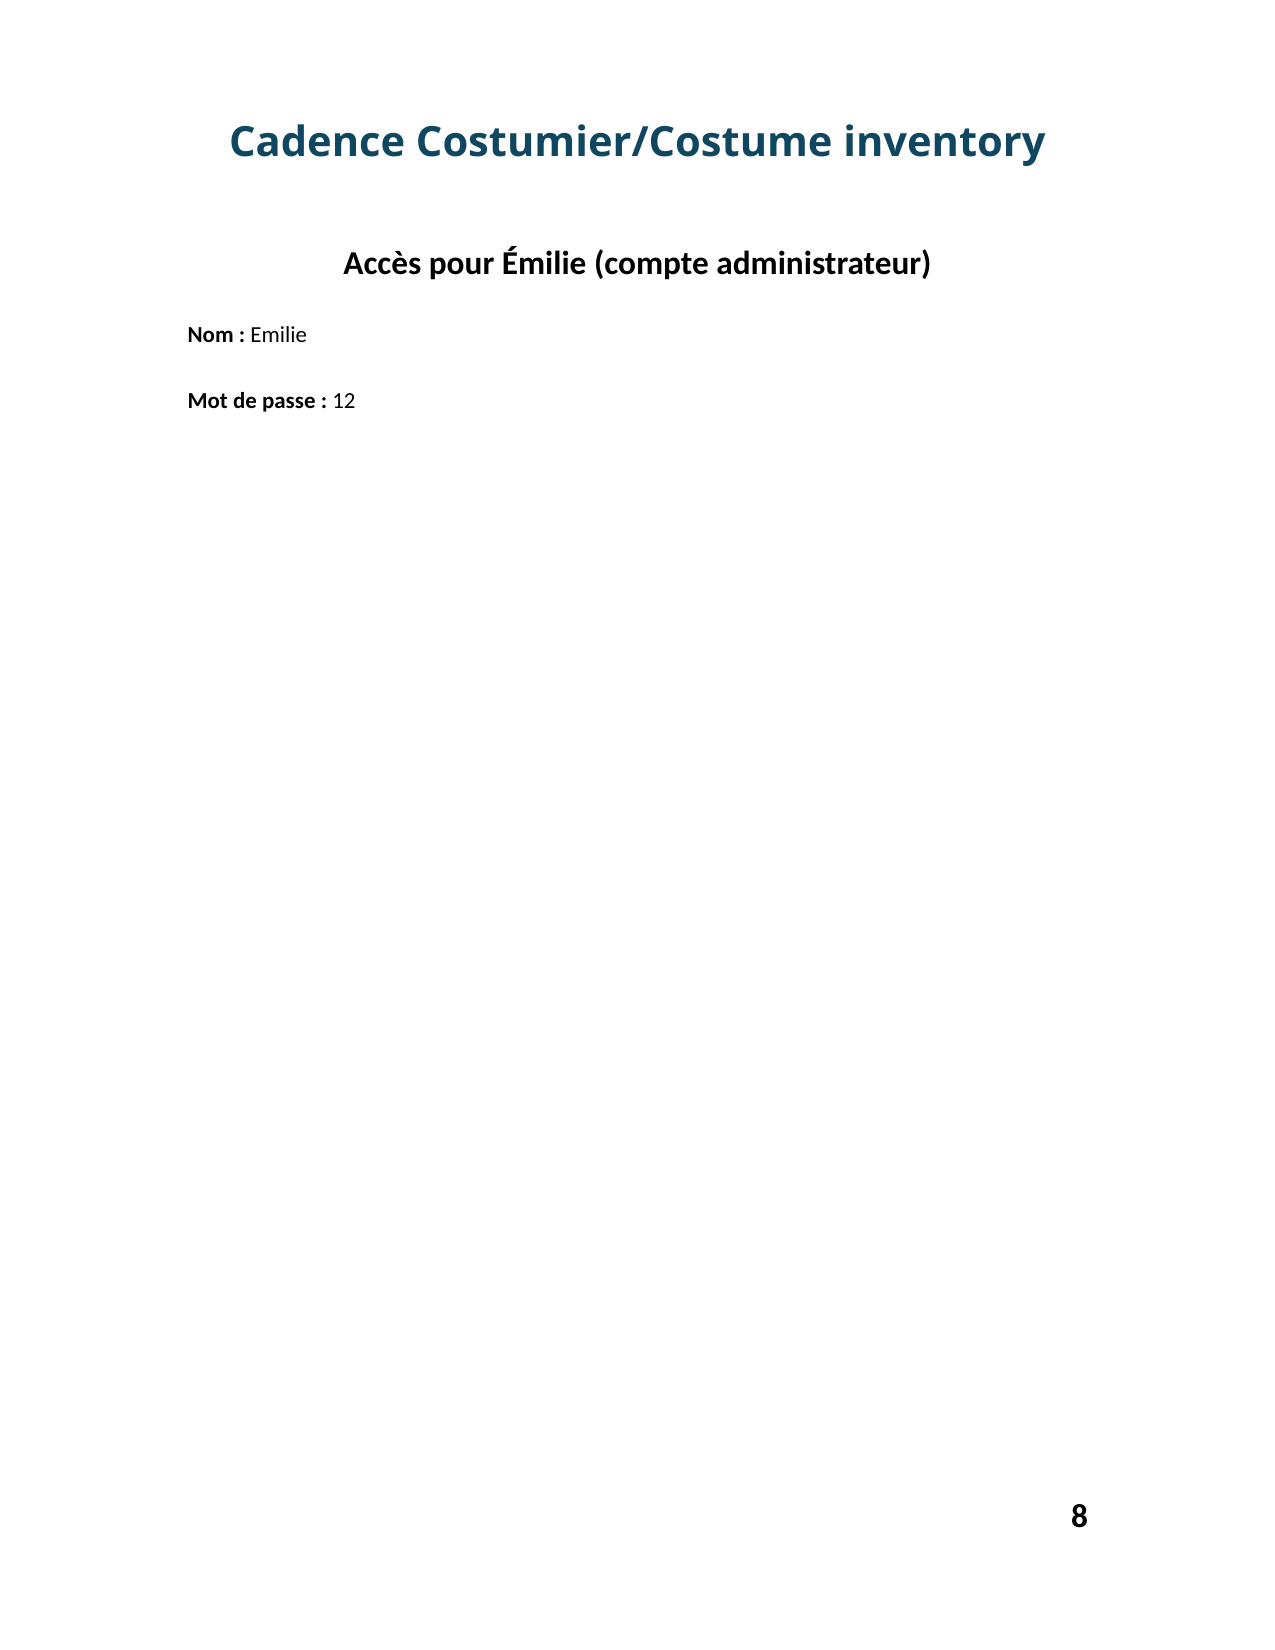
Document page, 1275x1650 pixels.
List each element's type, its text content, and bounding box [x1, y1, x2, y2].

subtitle Accès pour Émilie (compte administrateur) [187, 242, 1087, 283]
text Mot de passe : 12 [187, 386, 1087, 414]
text Nom : Emilie [187, 320, 1087, 348]
